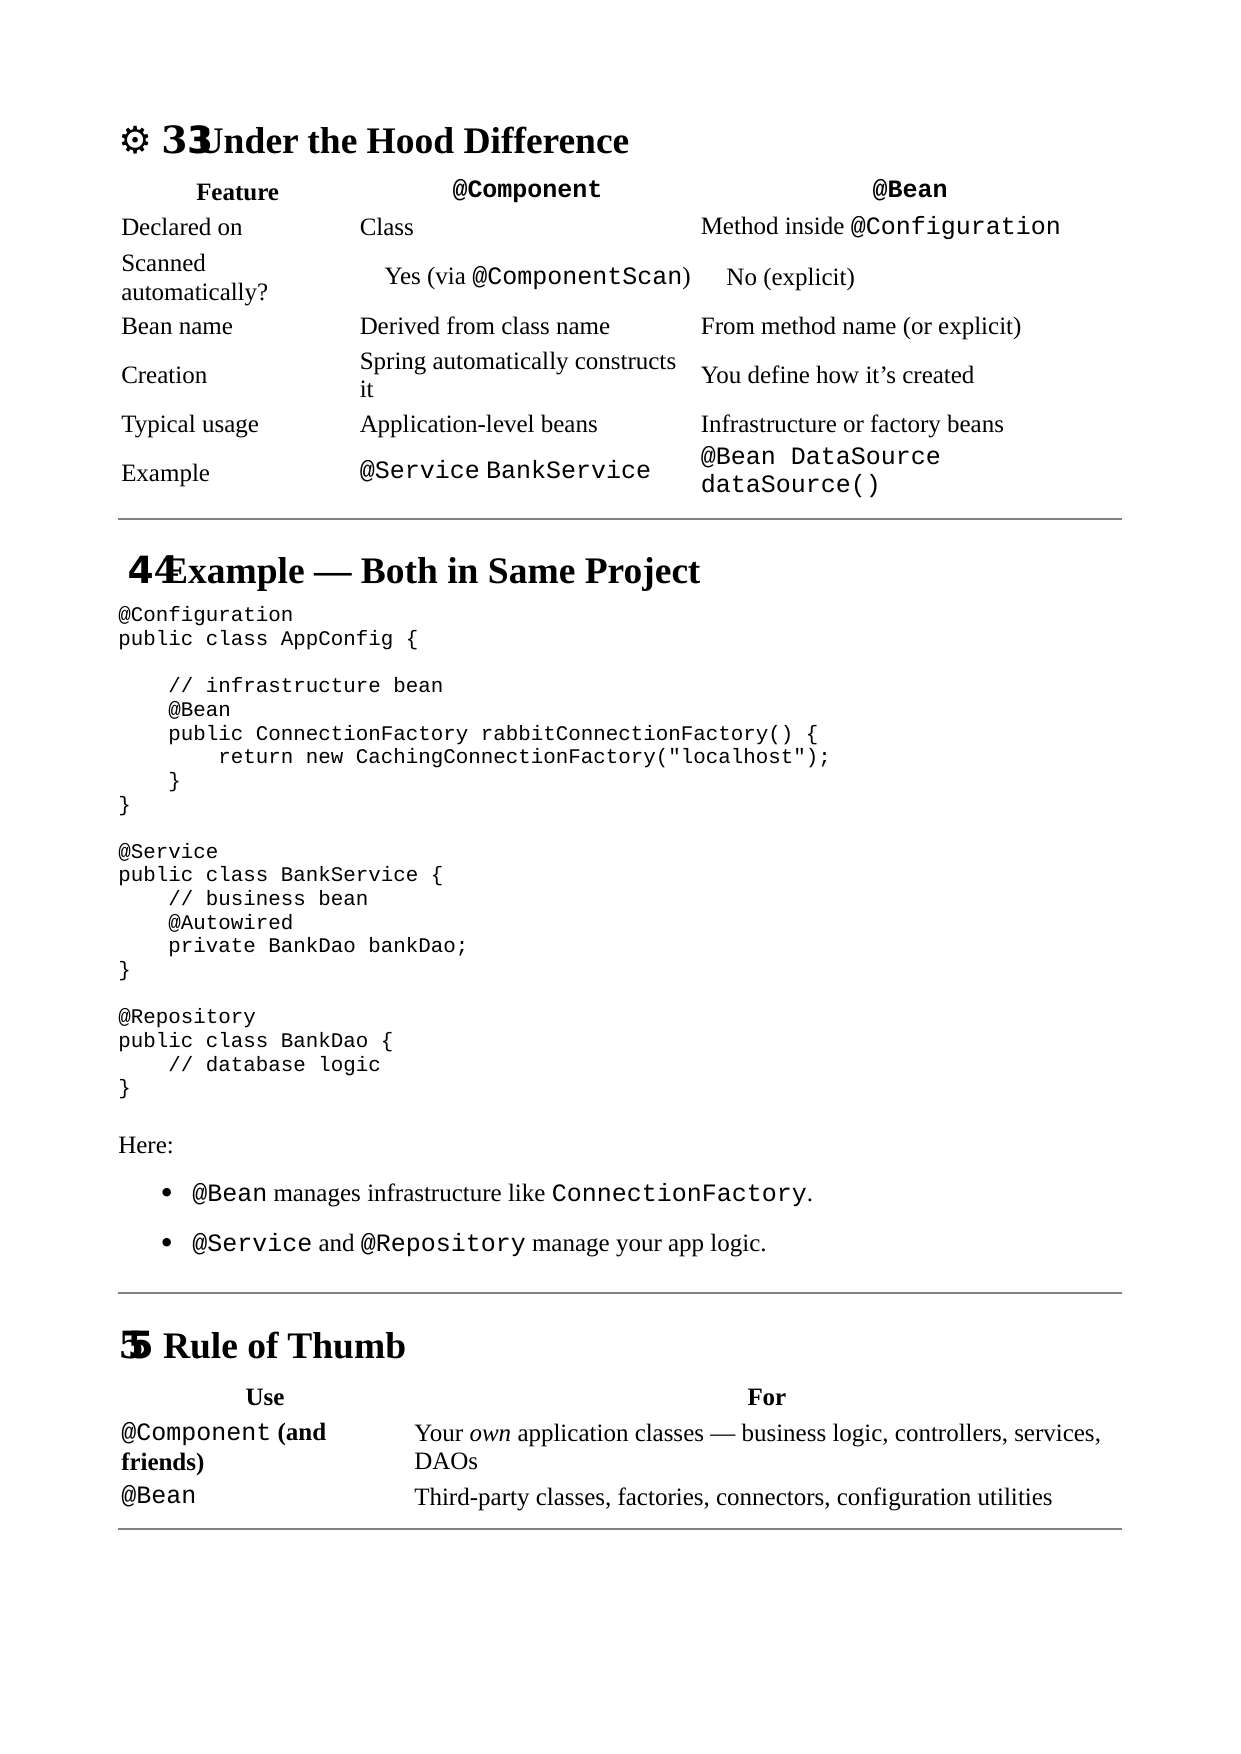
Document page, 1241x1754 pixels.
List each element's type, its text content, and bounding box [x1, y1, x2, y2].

table_header @Bean [698, 174, 1122, 208]
table_cell @Component (and friends) [118, 1414, 411, 1479]
text } [118, 793, 1122, 817]
table_cell Derived from class name [357, 308, 698, 343]
table_cell ✅ Yes (via @ComponentScan) [357, 245, 698, 308]
table_cell Third-party classes, factories, connectors, configuration utilities [411, 1479, 1122, 1514]
text @Configuration [118, 604, 1122, 628]
table_cell Example [118, 441, 357, 503]
table_cell ❌ No (explicit) [698, 245, 1122, 308]
table_cell Application-level beans [357, 406, 698, 441]
text } [118, 1077, 1122, 1101]
text public class AppConfig { [118, 628, 1122, 652]
table_cell Class [357, 208, 698, 245]
table_cell Spring automatically constructs it [357, 343, 698, 406]
table_header Feature [118, 174, 357, 208]
subtitle 🧠 5️⃣ Rule of Thumb [118, 1323, 1122, 1367]
subtitle ⚙️ 3️⃣ Under the Hood Difference [118, 118, 1122, 161]
text Here: [118, 1130, 1122, 1159]
table_header For [411, 1379, 1122, 1414]
table_cell Infrastructure or factory beans [698, 406, 1122, 441]
text // infrastructure bean [118, 675, 1122, 699]
table_cell From method name (or explicit) [698, 308, 1122, 343]
list @Bean manages infrastructure like ConnectionFactory. [162, 1178, 1122, 1209]
table_header @Component [357, 174, 698, 208]
table_cell Scanned automatically? [118, 245, 357, 308]
text private BankDao bankDao; [118, 935, 1122, 959]
table_cell @Bean [118, 1479, 411, 1514]
text @Bean [118, 699, 1122, 723]
list @Service and @Repository manage your app logic. [162, 1228, 1122, 1259]
table_cell @Bean DataSource dataSource() [698, 441, 1122, 503]
text @Repository [118, 1006, 1122, 1030]
table_cell You define how it’s created [698, 343, 1122, 406]
text public class BankService { [118, 864, 1122, 888]
text return new CachingConnectionFactory("localhost"); [118, 746, 1122, 770]
table_cell Your own application classes — business logic, controllers, services, DAOs [411, 1414, 1122, 1479]
table_header Use [118, 1379, 411, 1414]
subtitle 🏗️ 4️⃣ Example — Both in Same Project [118, 549, 1122, 592]
text // business bean [118, 888, 1122, 912]
text // database logic [118, 1054, 1122, 1077]
table_cell Creation [118, 343, 357, 406]
text public class BankDao { [118, 1030, 1122, 1054]
text } [118, 959, 1122, 983]
table_cell Declared on [118, 208, 357, 245]
text @Autowired [118, 912, 1122, 935]
text @Service [118, 841, 1122, 864]
table_cell Bean name [118, 308, 357, 343]
table_cell @Service BankService [357, 441, 698, 503]
table_cell Method inside @Configuration [698, 208, 1122, 245]
table_cell Typical usage [118, 406, 357, 441]
text } [118, 770, 1122, 793]
text public ConnectionFactory rabbitConnectionFactory() { [118, 723, 1122, 746]
